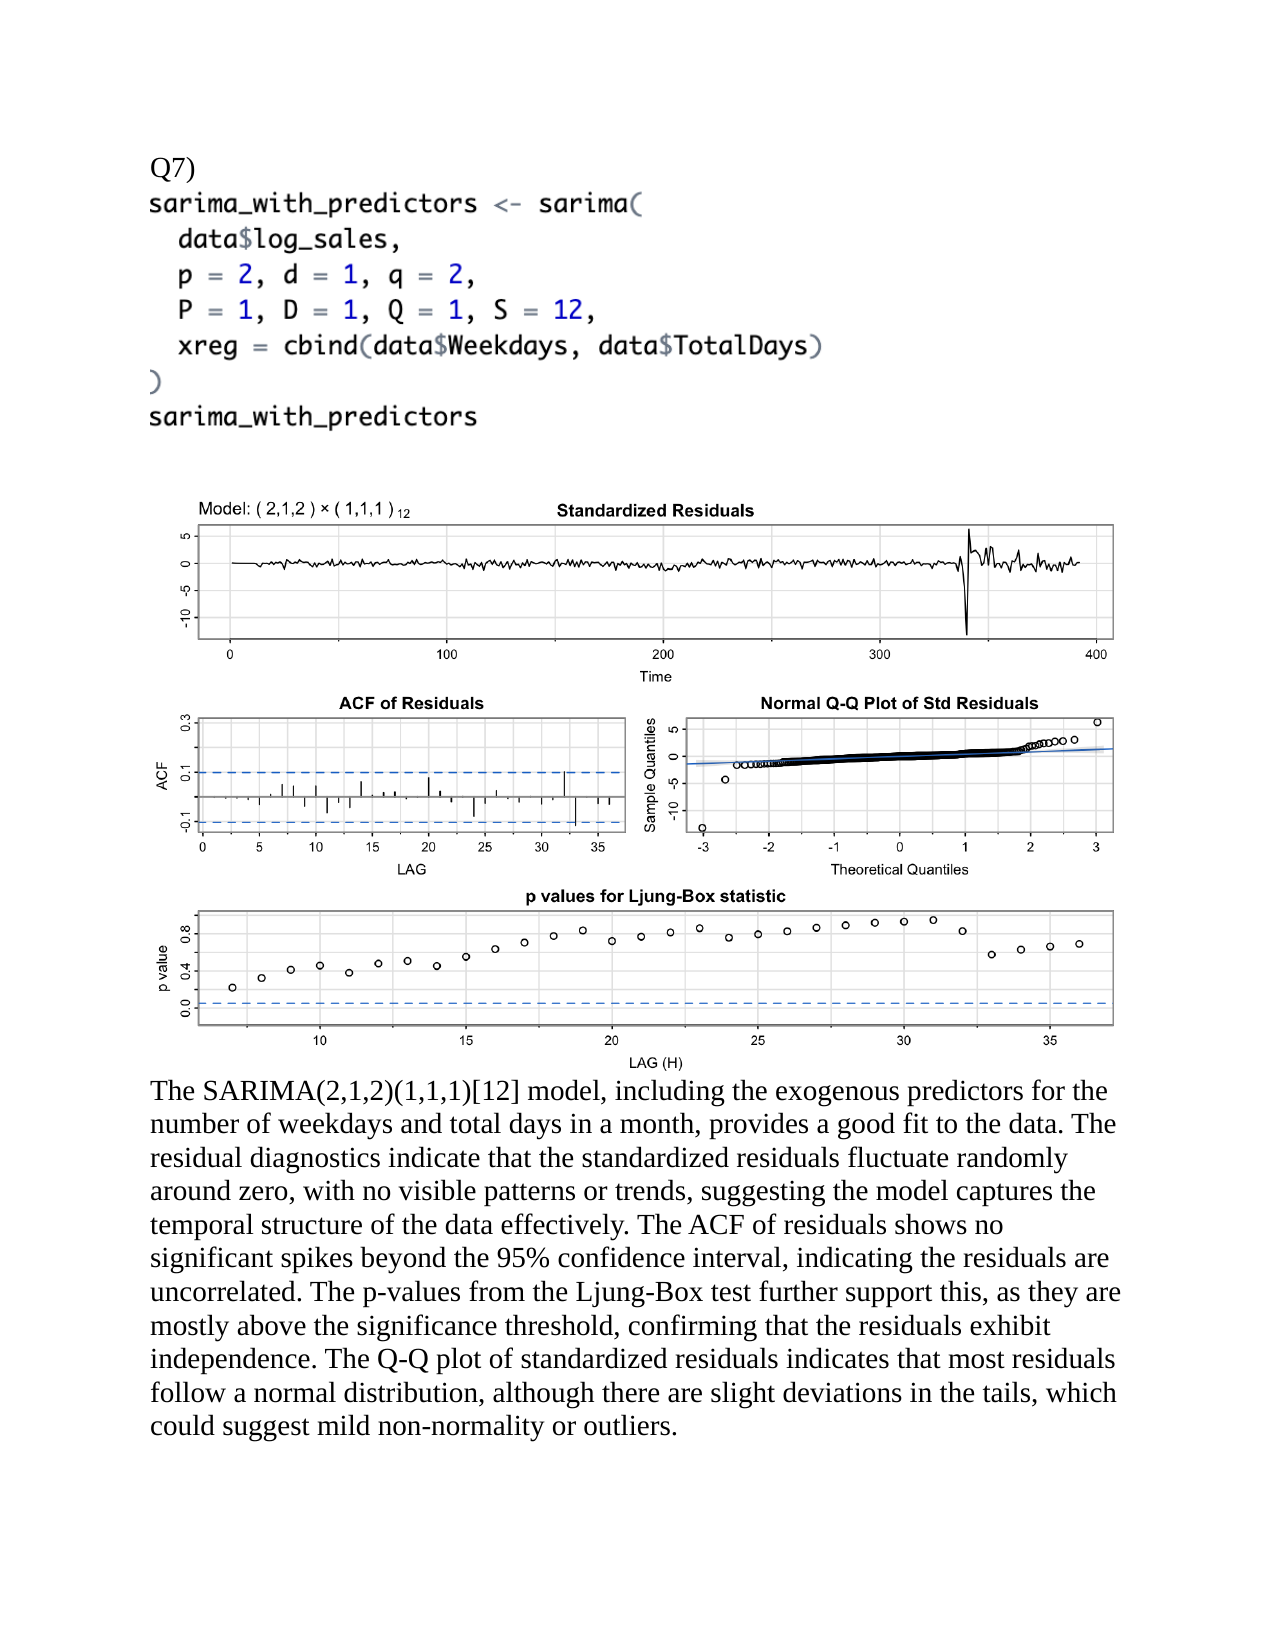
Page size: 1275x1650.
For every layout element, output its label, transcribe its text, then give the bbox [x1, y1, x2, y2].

picture [150, 183, 942, 461]
text The SARIMA(2,1,2)(1,1,1)[12] model, including the exogenous predictors for the number of weekdays and total days in a month, provides a good fit to the data. The residual diagnostics indicate that the standardized residuals fluctuate randomly around zero, with no visible patterns or trends, suggesting the model captures the temporal structure of the data effectively. The ACF of residuals shows no significant spikes beyond the 95% confidence interval, indicating the residuals are uncorrelated. The p-values from the Ljung-Box test further support this, as they are mostly above the significance threshold, confirming that the residuals exhibit independence. The Q-Q plot of standardized residuals indicates that most residuals follow a normal distribution, although there are slight deviations in the tails, which could suggest mild non-normality or outliers. [150, 1073, 1125, 1442]
picture [150, 494, 1125, 1073]
text Q7) [150, 150, 1125, 183]
